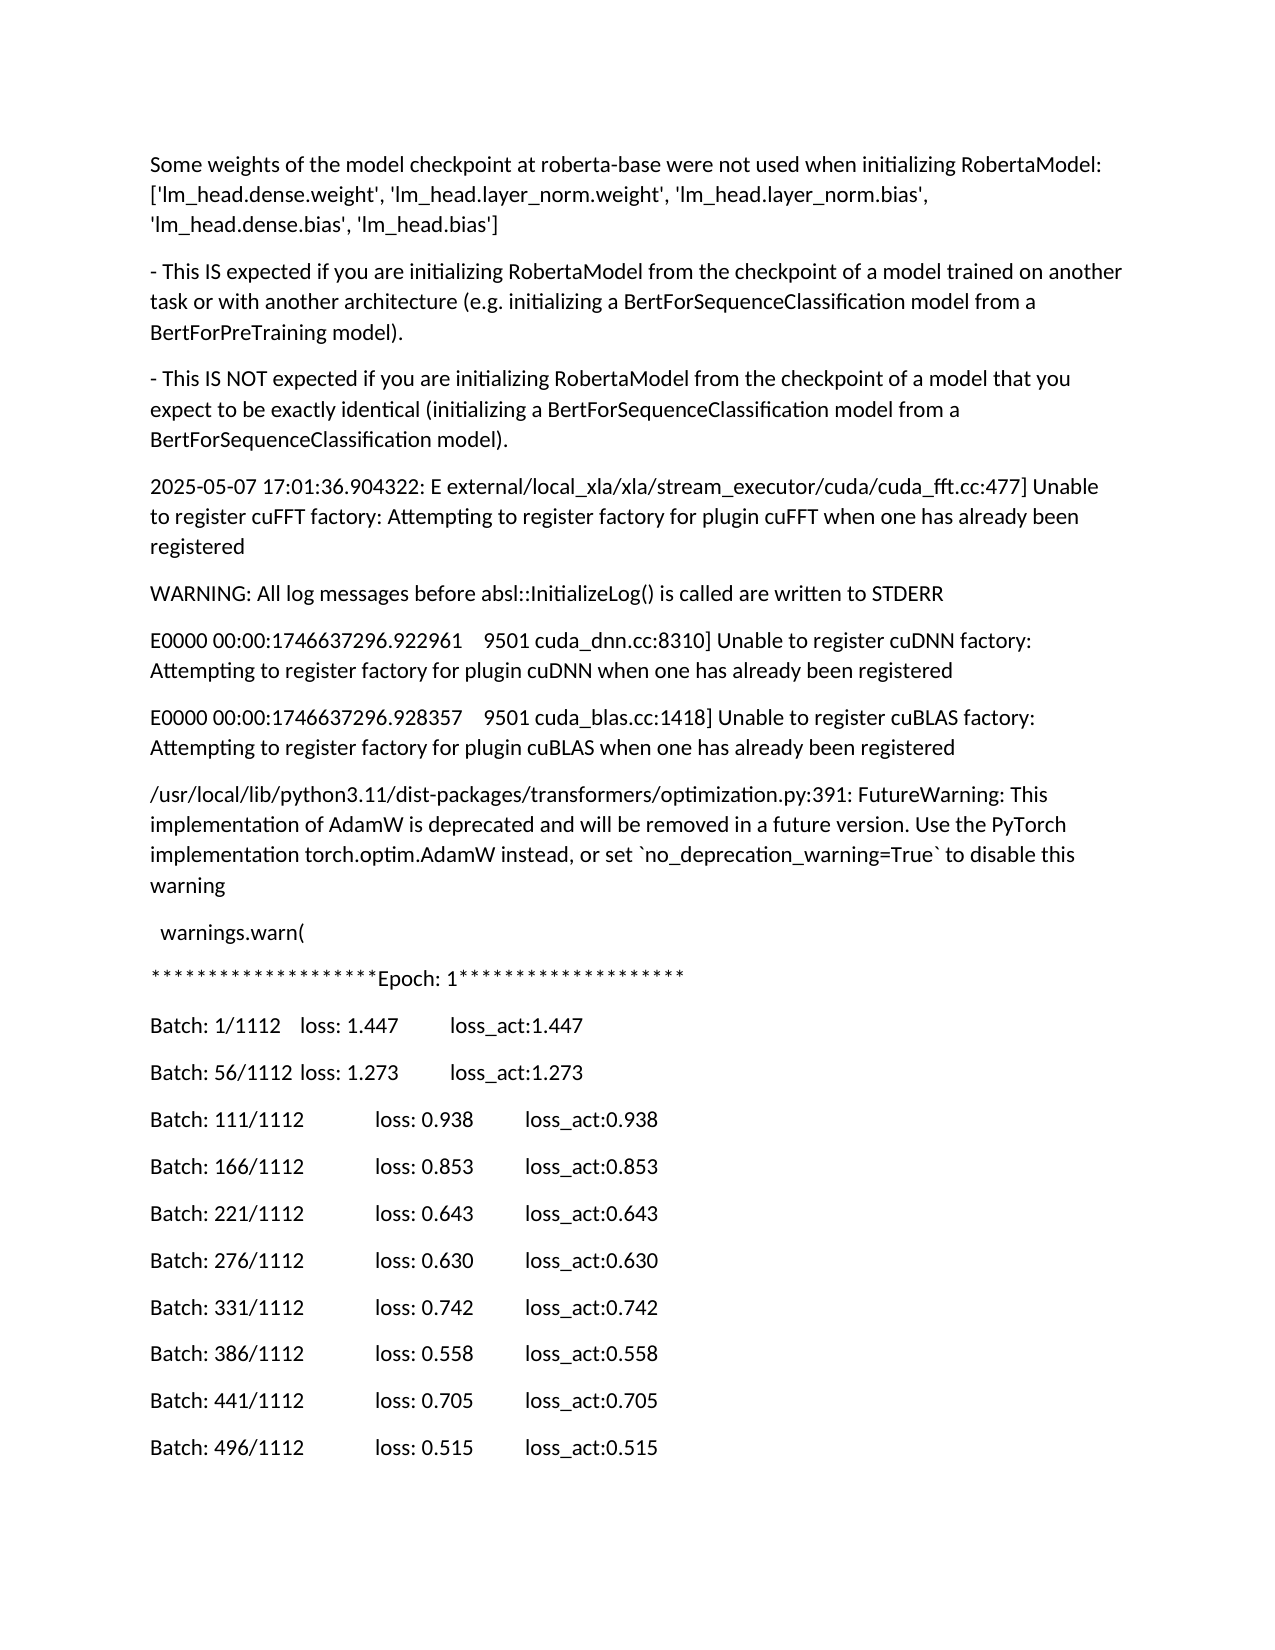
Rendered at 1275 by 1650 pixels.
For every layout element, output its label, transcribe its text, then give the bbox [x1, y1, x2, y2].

text Some weights of the model checkpoint at roberta-base were not used when initializing RobertaModel: ['lm_head.dense.weight', 'lm_head.layer_norm.weight', 'lm_head.layer_norm.bias', 'lm_head.dense.bias', 'lm_head.bias'] [150, 150, 1125, 238]
text - This IS NOT expected if you are initializing RobertaModel from the checkpoint of a model that you expect to be exactly identical (initializing a BertForSequenceClassification model from a BertForSequenceClassification model). [150, 364, 1125, 453]
text Batch: 276/1112 loss: 0.630 loss_act:0.630 [150, 1246, 1125, 1274]
text Batch: 221/1112 loss: 0.643 loss_act:0.643 [150, 1199, 1125, 1227]
text WARNING: All log messages before absl::InitializeLog() is called are written to STDERR [150, 579, 1125, 607]
text E0000 00:00:1746637296.922961 9501 cuda_dnn.cc:8310] Unable to register cuDNN factory: Attempting to register factory for plugin cuDNN when one has already been registered [150, 626, 1125, 684]
text Batch: 111/1112 loss: 0.938 loss_act:0.938 [150, 1105, 1125, 1133]
text Batch: 166/1112 loss: 0.853 loss_act:0.853 [150, 1152, 1125, 1180]
text Batch: 331/1112 loss: 0.742 loss_act:0.742 [150, 1293, 1125, 1321]
text E0000 00:00:1746637296.928357 9501 cuda_blas.cc:1418] Unable to register cuBLAS factory: Attempting to register factory for plugin cuBLAS when one has already been registered [150, 703, 1125, 761]
text Batch: 386/1112 loss: 0.558 loss_act:0.558 [150, 1339, 1125, 1368]
text 2025-05-07 17:01:36.904322: E external/local_xla/xla/stream_executor/cuda/cuda_fft.cc:477] Unable to register cuFFT factory: Attempting to register factory for plugin cuFFT when one has already been registered [150, 472, 1125, 560]
text Batch: 56/1112 loss: 1.273 loss_act:1.273 [150, 1058, 1125, 1086]
text Batch: 441/1112 loss: 0.705 loss_act:0.705 [150, 1386, 1125, 1414]
text ********************Epoch: 1******************** [150, 964, 1125, 993]
text - This IS expected if you are initializing RobertaModel from the checkpoint of a model trained on another task or with another architecture (e.g. initializing a BertForSequenceClassification model from a BertForPreTraining model). [150, 257, 1125, 346]
text warnings.warn( [150, 918, 1125, 946]
text Batch: 1/1112 loss: 1.447 loss_act:1.447 [150, 1011, 1125, 1039]
text Batch: 496/1112 loss: 0.515 loss_act:0.515 [150, 1433, 1125, 1461]
text /usr/local/lib/python3.11/dist-packages/transformers/optimization.py:391: FutureWarning: This implementation of AdamW is deprecated and will be removed in a future version. Use the PyTorch implementation torch.optim.AdamW instead, or set `no_deprecation_warning=True` to disable this warning [150, 780, 1125, 899]
